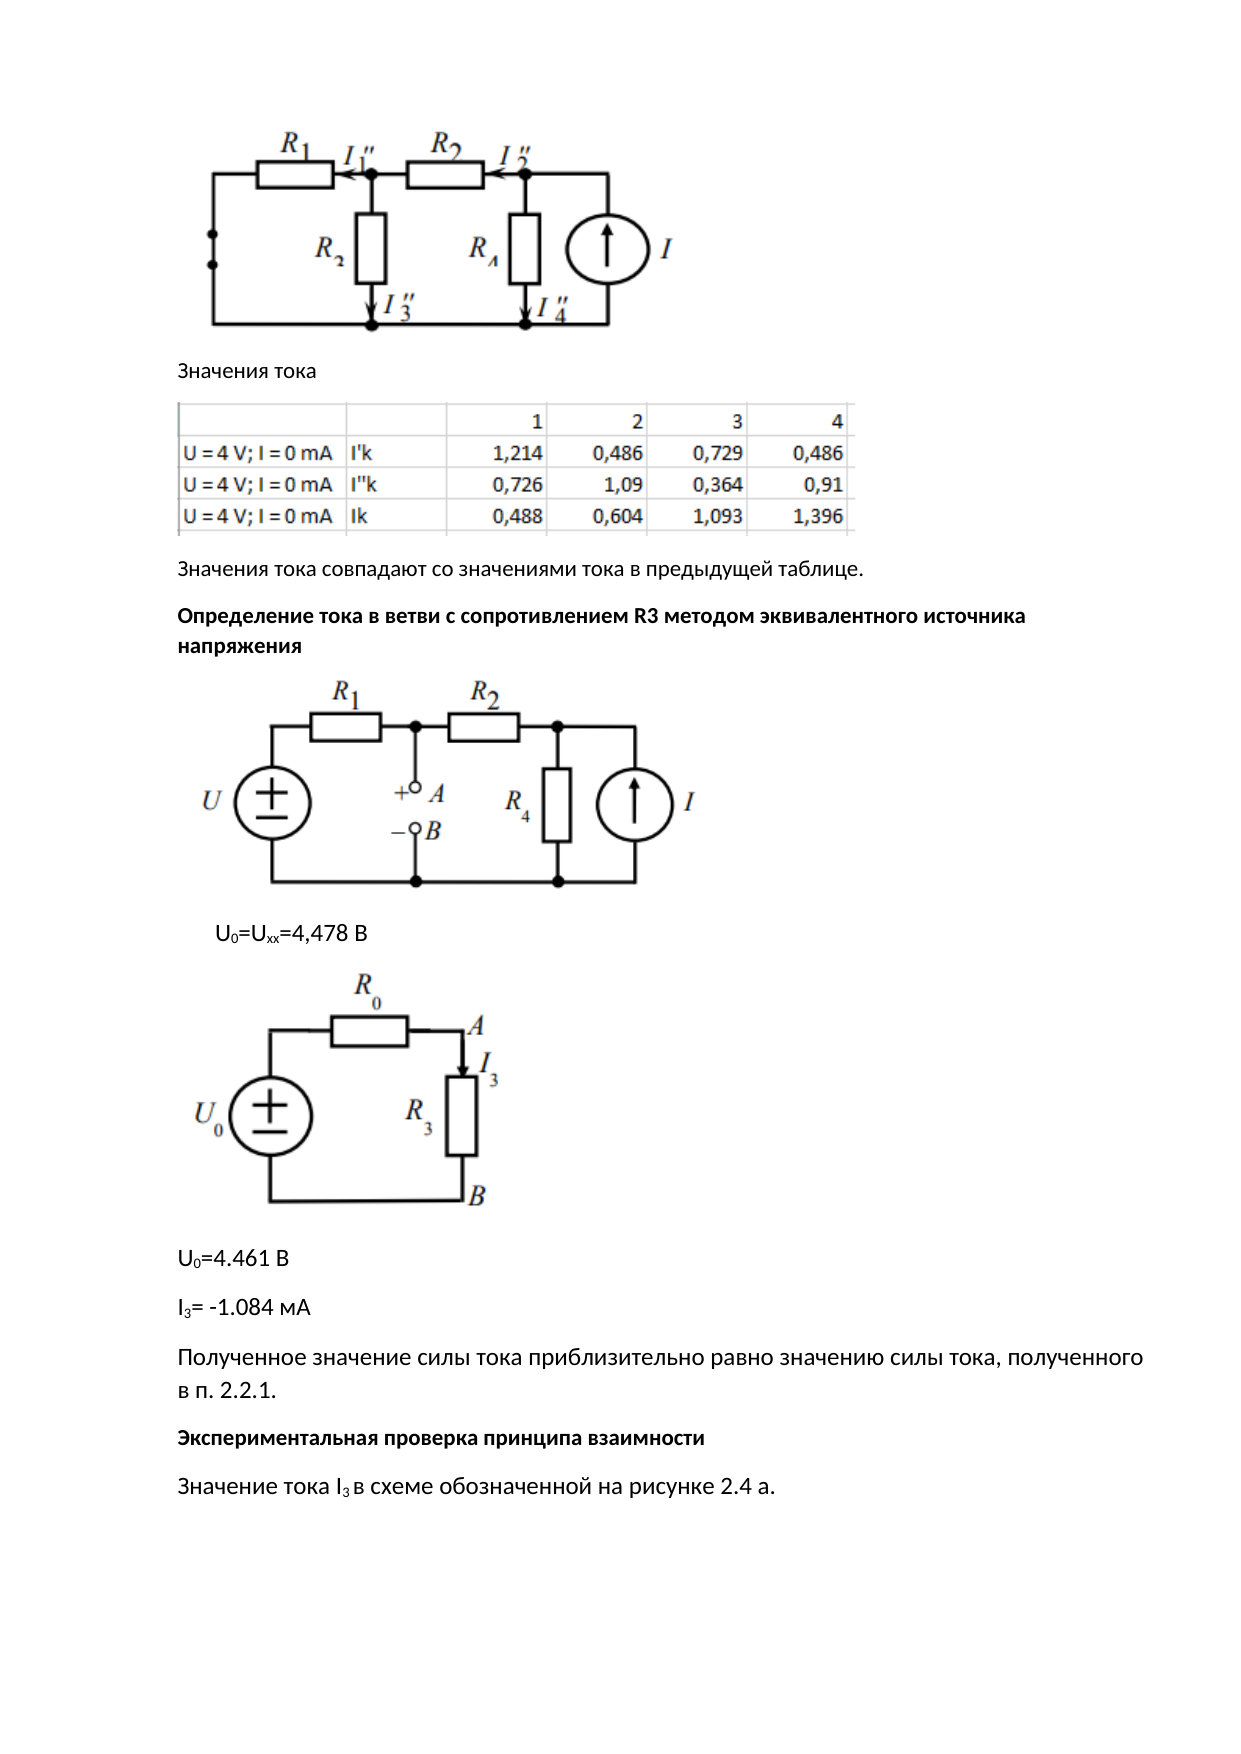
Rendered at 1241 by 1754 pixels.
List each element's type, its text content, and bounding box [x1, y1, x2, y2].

text Определение тока в ветви с сопротивлением R3 методом эквивалентного источника напряжения [177, 601, 1152, 659]
text Значение тока I3 в схеме обозначенной на рисунке 2.4 а. [177, 1470, 1152, 1501]
text Значения тока [177, 356, 1152, 384]
text U0=4.461 В [177, 1242, 1152, 1272]
text U0=Uхх=4,478 В [177, 917, 1152, 948]
picture [177, 402, 856, 536]
picture [177, 966, 509, 1223]
text Значения тока совпадают со значениями тока в предыдущей таблице. [177, 554, 1152, 582]
picture [177, 678, 704, 899]
text Полученное значение силы тока приблизительно равно значению силы тока, полученного в п. 2.2.1. [177, 1341, 1152, 1404]
text Экспериментальная проверка принципа взаимности [177, 1423, 1152, 1452]
text I3= -1.084 мА [177, 1291, 1152, 1322]
picture [177, 118, 684, 337]
